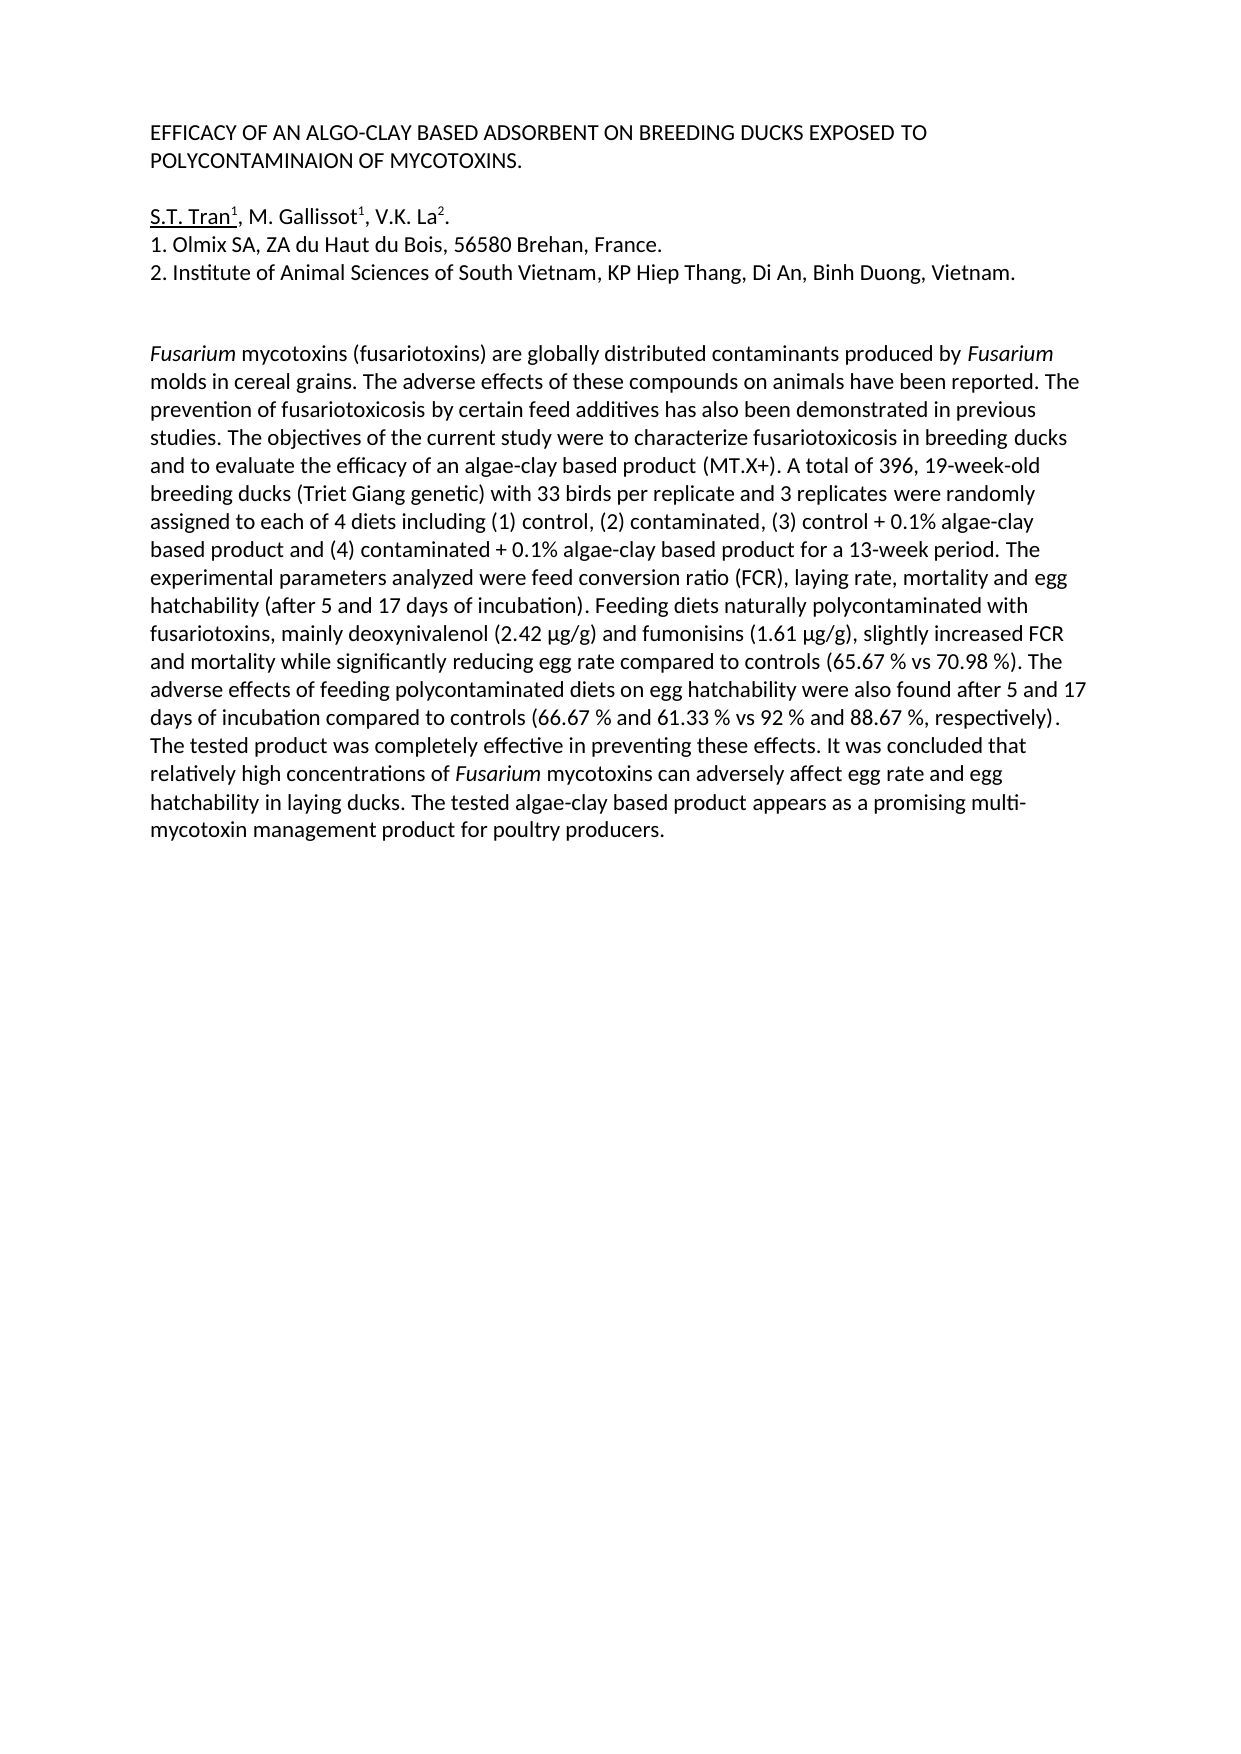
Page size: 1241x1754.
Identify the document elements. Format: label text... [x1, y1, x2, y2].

text EFFICACY OF AN ALGO-CLAY BASED ADSORBENT ON BREEDING DUCKS EXPOSED TO POLYCONTAMINAION OF MYCOTOXINS. [150, 118, 1093, 174]
title 2. Institute of Animal Sciences of South Vietnam, KP Hiep Thang, Di An, Binh Duong, Vietnam. [150, 258, 1093, 286]
text Fusarium mycotoxins (fusariotoxins) are globally distributed contaminants produced by Fusarium molds in cereal grains. The adverse effects of these compounds on animals have been reported. The prevention of fusariotoxicosis by certain feed additives has also been demonstrated in previous studies. The objectives of the current study were to characterize fusariotoxicosis in breeding ducks and to evaluate the efficacy of an algae-clay based product (MT.X+). A total of 396, 19-week-old breeding ducks (Triet Giang genetic) with 33 birds per replicate and 3 replicates were randomly assigned to each of 4 diets including (1) control, (2) contaminated, (3) control + 0.1% algae-clay based product and (4) contaminated + 0.1% algae-clay based product for a 13-week period. The experimental parameters analyzed were feed conversion ratio (FCR), laying rate, mortality and egg hatchability (after 5 and 17 days of incubation). Feeding diets naturally polycontaminated with fusariotoxins, mainly deoxynivalenol (2.42 µg/g) and fumonisins (1.61 µg/g), slightly increased FCR and mortality while significantly reducing egg rate compared to controls (65.67 % vs 70.98 %). The adverse effects of feeding polycontaminated diets on egg hatchability were also found after 5 and 17 days of incubation compared to controls (66.67 % and 61.33 % vs 92 % and 88.67 %, respectively). The tested product was completely effective in preventing these effects. It was concluded that relatively high concentrations of Fusarium mycotoxins can adversely affect egg rate and egg hatchability in laying ducks. The tested algae-clay based product appears as a promising multi-mycotoxin management product for poultry producers. [150, 339, 1093, 844]
title 1. Olmix SA, ZA du Haut du Bois, 56580 Brehan, France. [150, 230, 1093, 258]
text S.T. Tran1, M. Gallissot1, V.K. La2. [150, 202, 1093, 230]
